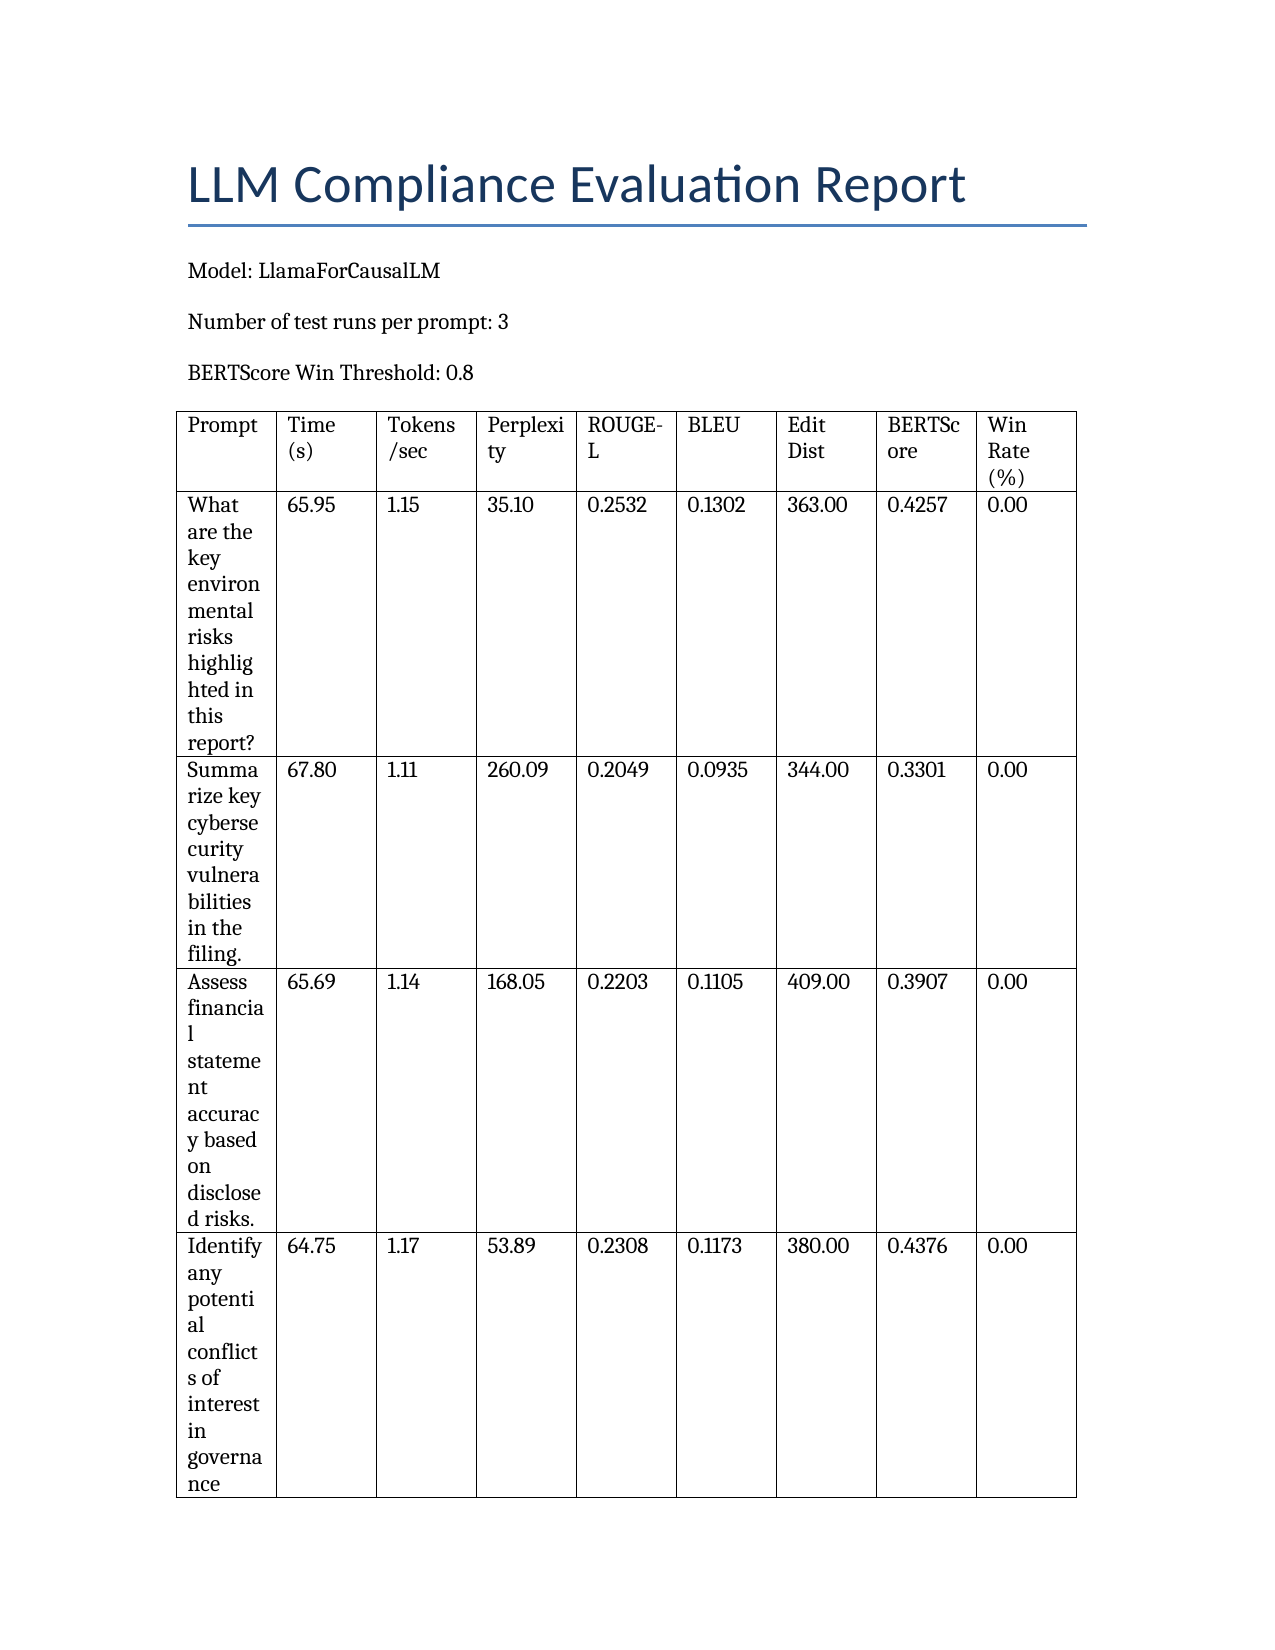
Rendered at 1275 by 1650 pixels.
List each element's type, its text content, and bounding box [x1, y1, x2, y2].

table_cell 0.00 [977, 757, 1076, 967]
table_cell What are the key environmental risks highlighted in this report? [177, 492, 276, 756]
table_cell 0.3301 [877, 757, 976, 967]
table_header Tokens/sec [377, 412, 476, 491]
table_cell 363.00 [777, 492, 876, 756]
table_cell 168.05 [477, 969, 576, 1232]
table_cell 1.11 [377, 757, 476, 967]
table_cell 1.15 [377, 492, 476, 756]
table_cell 344.00 [777, 757, 876, 967]
table_cell 0.1302 [677, 492, 776, 756]
table_cell 1.17 [377, 1233, 476, 1497]
table_cell Summarize key cybersecurity vulnerabilities in the filing. [177, 757, 276, 967]
table_cell 409.00 [777, 969, 876, 1232]
table_header Time (s) [277, 412, 376, 491]
table_cell 0.3907 [877, 969, 976, 1232]
table_cell 0.2308 [577, 1233, 676, 1497]
table_cell 65.95 [277, 492, 376, 756]
table_header BLEU [677, 412, 776, 491]
table_cell 0.1105 [677, 969, 776, 1232]
table_cell 0.2203 [577, 969, 676, 1232]
table_cell 0.4257 [877, 492, 976, 756]
text Model: LlamaForCausalLM [187, 258, 1087, 284]
text Number of test runs per prompt: 3 [187, 309, 1087, 335]
table_cell 0.0935 [677, 757, 776, 967]
table_cell 67.80 [277, 757, 376, 967]
table_cell 53.89 [477, 1233, 576, 1497]
table_cell 35.10 [477, 492, 576, 756]
table_cell 0.2049 [577, 757, 676, 967]
table_cell 0.2532 [577, 492, 676, 756]
table_cell 65.69 [277, 969, 376, 1232]
table_cell 64.75 [277, 1233, 376, 1497]
text BERTScore Win Threshold: 0.8 [187, 360, 1087, 386]
table_header Prompt [177, 412, 276, 491]
table_header Edit Dist [777, 412, 876, 491]
table_header ROUGE-L [577, 412, 676, 491]
table_cell Assess financial statement accuracy based on disclosed risks. [177, 969, 276, 1232]
table_header Perplexity [477, 412, 576, 491]
table_cell 0.1173 [677, 1233, 776, 1497]
table_header Win Rate (%) [977, 412, 1076, 491]
table_cell 260.09 [477, 757, 576, 967]
title LLM Compliance Evaluation Report [187, 150, 1087, 227]
table_cell 0.4376 [877, 1233, 976, 1497]
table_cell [177, 1233, 276, 1497]
table_cell 0.00 [977, 969, 1076, 1232]
table_cell 0.00 [977, 492, 1076, 756]
table_cell 0.00 [977, 1233, 1076, 1497]
table_header BERTScore [877, 412, 976, 491]
table_cell 380.00 [777, 1233, 876, 1497]
table_cell 1.14 [377, 969, 476, 1232]
